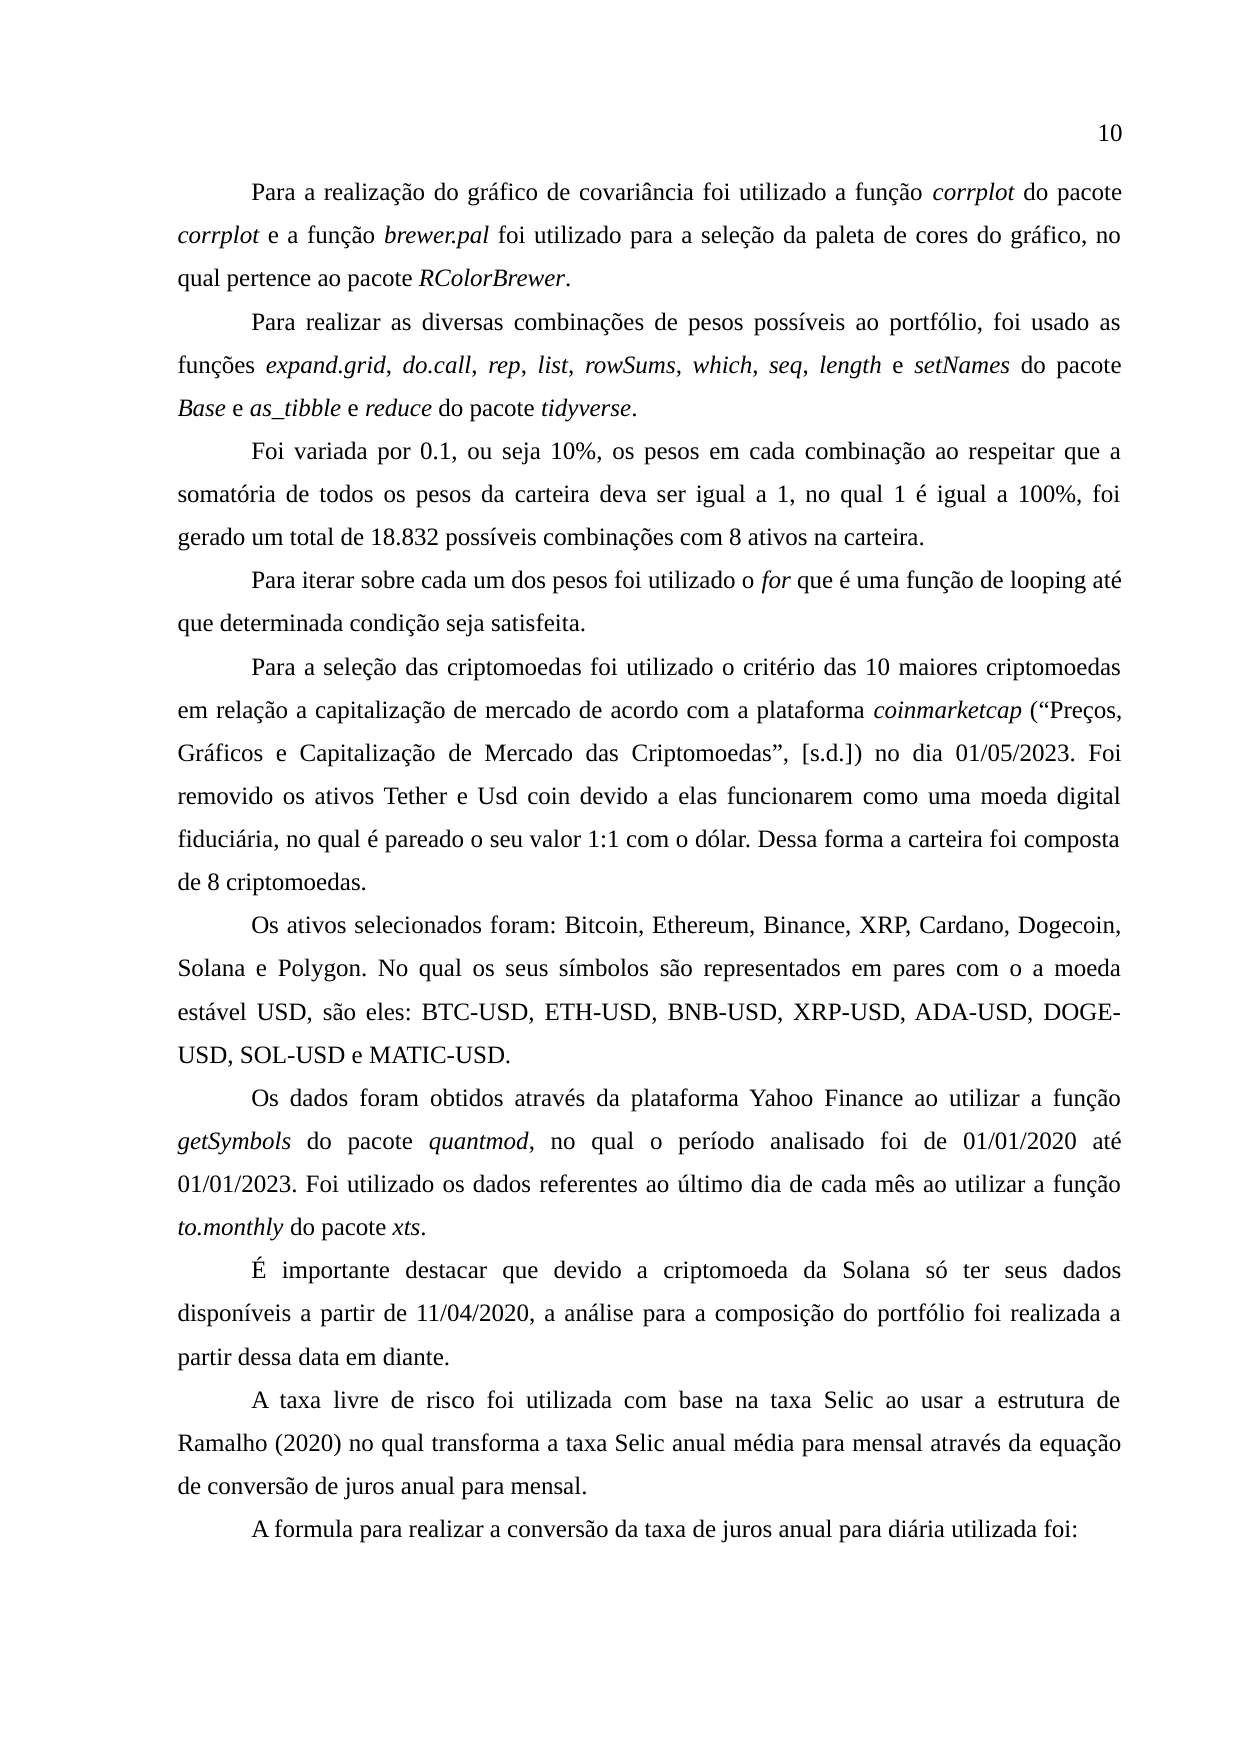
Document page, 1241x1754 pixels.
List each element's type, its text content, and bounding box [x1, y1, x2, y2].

text Para a realização do gráfico de covariância foi utilizado a função corrplot do pacote corrplot e a função brewer.pal foi utilizado para a seleção da paleta de cores do gráfico, no qual pertence ao pacote RColorBrewer. [177, 177, 1122, 292]
text Os dados foram obtidos através da plataforma Yahoo Finance ao utilizar a função getSymbols do pacote quantmod, no qual o período analisado foi de 01/01/2020 até 01/01/2023. Foi utilizado os dados referentes ao último dia de cada mês ao utilizar a função to.monthly do pacote xts. [177, 1083, 1122, 1241]
text Os ativos selecionados foram: Bitcoin, Ethereum, Binance, XRP, Cardano, Dogecoin, Solana e Polygon. No qual os seus símbolos são representados em pares com o a moeda estável USD, são eles: BTC-USD, ETH-USD, BNB-USD, XRP-USD, ADA-USD, DOGE-USD, SOL-USD e MATIC-USD. [177, 910, 1122, 1068]
text É importante destacar que devido a criptomoeda da Solana só ter seus dados disponíveis a partir de 11/04/2020, a análise para a composição do portfólio foi realizada a partir dessa data em diante. [177, 1255, 1122, 1370]
text Foi variada por 0.1, ou seja 10%, os pesos em cada combinação ao respeitar que a somatória de todos os pesos da carteira deva ser igual a 1, no qual 1 é igual a 100%, foi gerado um total de 18.832 possíveis combinações com 8 ativos na carteira. [177, 436, 1122, 551]
text Para iterar sobre cada um dos pesos foi utilizado o for que é uma função de looping até que determinada condição seja satisfeita. [177, 565, 1122, 637]
text Para a seleção das criptomoedas foi utilizado o critério das 10 maiores criptomoedas em relação a capitalização de mercado de acordo com a plataforma coinmarketcap (“Preços, Gráficos e Capitalização de Mercado das Criptomoedas”, [s.d.]) no dia 01/05/2023. Foi removido os ativos Tether e Usd coin devido a elas funcionarem como uma moeda digital fiduciária, no qual é pareado o seu valor 1:1 com o dólar. Dessa forma a carteira foi composta de 8 criptomoedas. [177, 652, 1122, 896]
text A formula para realizar a conversão da taxa de juros anual para diária utilizada foi: [177, 1514, 1122, 1543]
text A taxa livre de risco foi utilizada com base na taxa Selic ao usar a estrutura de Ramalho (2020) no qual transforma a taxa Selic anual média para mensal através da equação de conversão de juros anual para mensal. [177, 1385, 1122, 1500]
text Para realizar as diversas combinações de pesos possíveis ao portfólio, foi usado as funções expand.grid, do.call, rep, list, rowSums, which, seq, length e setNames do pacote Base e as_tibble e reduce do pacote tidyverse. [177, 307, 1122, 422]
